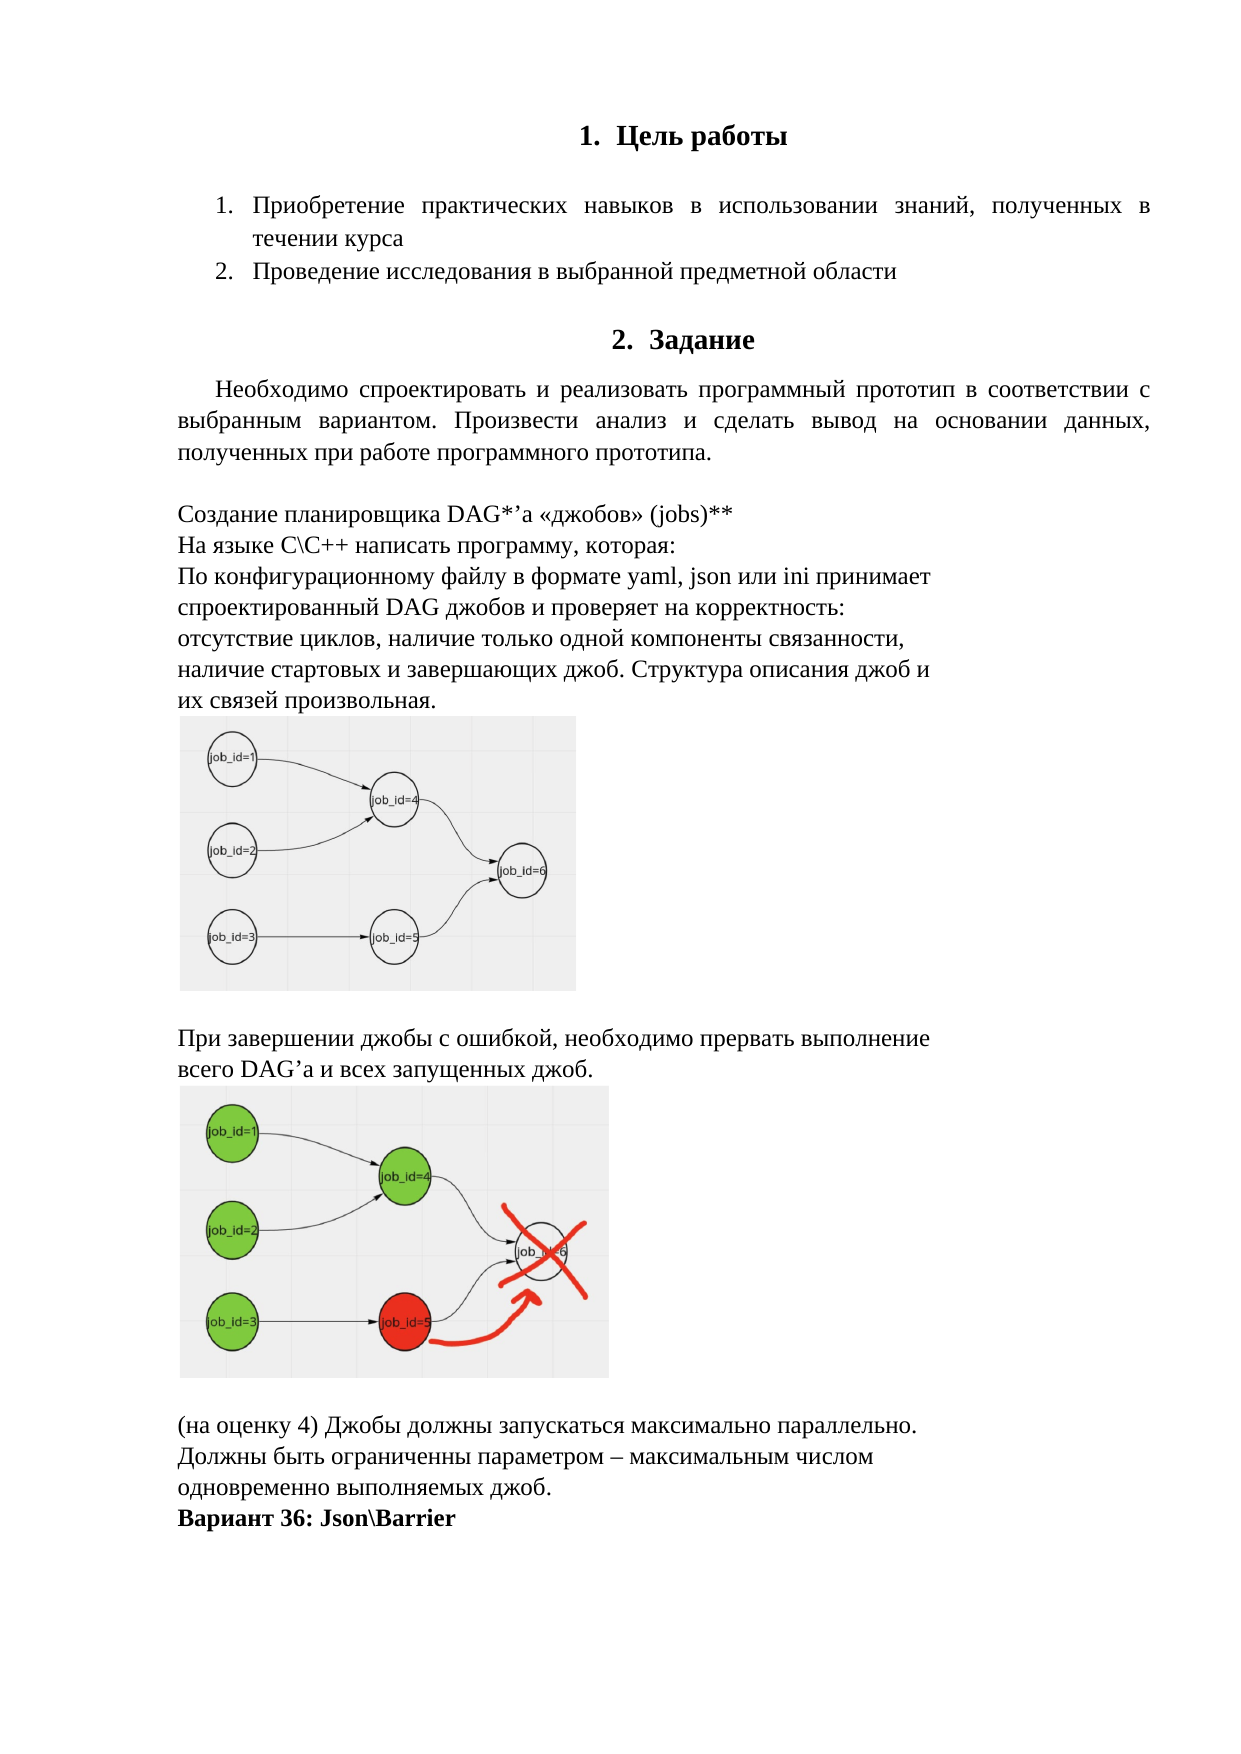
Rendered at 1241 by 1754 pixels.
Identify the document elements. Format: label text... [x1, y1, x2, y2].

text По конфигурационному файлу в формате yaml, json или ini принимает [177, 561, 1152, 589]
text Создание планировщика DAG*’a «джобов» (jobs)** [177, 499, 1152, 527]
text Необходимо спроектировать и реализовать программный прототип в соответствии с выбранным вариантом. Произвести анализ и сделать вывод на основании данных, полученных при работе программного прототипа. [177, 374, 1152, 465]
list Цель работы [215, 118, 1152, 152]
text их связей произвольная. [177, 685, 1152, 714]
text спроектированный DAG джобов и проверяет на корректность: [177, 592, 1152, 621]
list Задание [215, 322, 1152, 355]
text Вариант 36: Json\Barrier [177, 1503, 1152, 1532]
picture [177, 1084, 610, 1378]
text Должны быть ограниченны параметром – максимальным числом [177, 1441, 1152, 1470]
picture [177, 716, 579, 991]
text (на оценку 4) Джобы должны запускаться максимально параллельно. [177, 1410, 1152, 1439]
text На языке C\C++ написать программу, которая: [177, 530, 1152, 558]
text При завершении джобы с ошибкой, необходимо прервать выполнение [177, 1023, 1152, 1051]
text всего DAG’а и всех запущенных джоб. [177, 1054, 1152, 1082]
text отсутствие циклов, наличие только одной компоненты связанности, [177, 623, 1152, 652]
text наличие стартовых и завершающих джоб. Структура описания джоб и [177, 654, 1152, 683]
text одновременно выполняемых джоб. [177, 1472, 1152, 1501]
list Проведение исследования в выбранной предметной области [215, 256, 1152, 284]
list Приобретение практических навыков в использовании знаний, полученных в течении курса [215, 190, 1152, 251]
